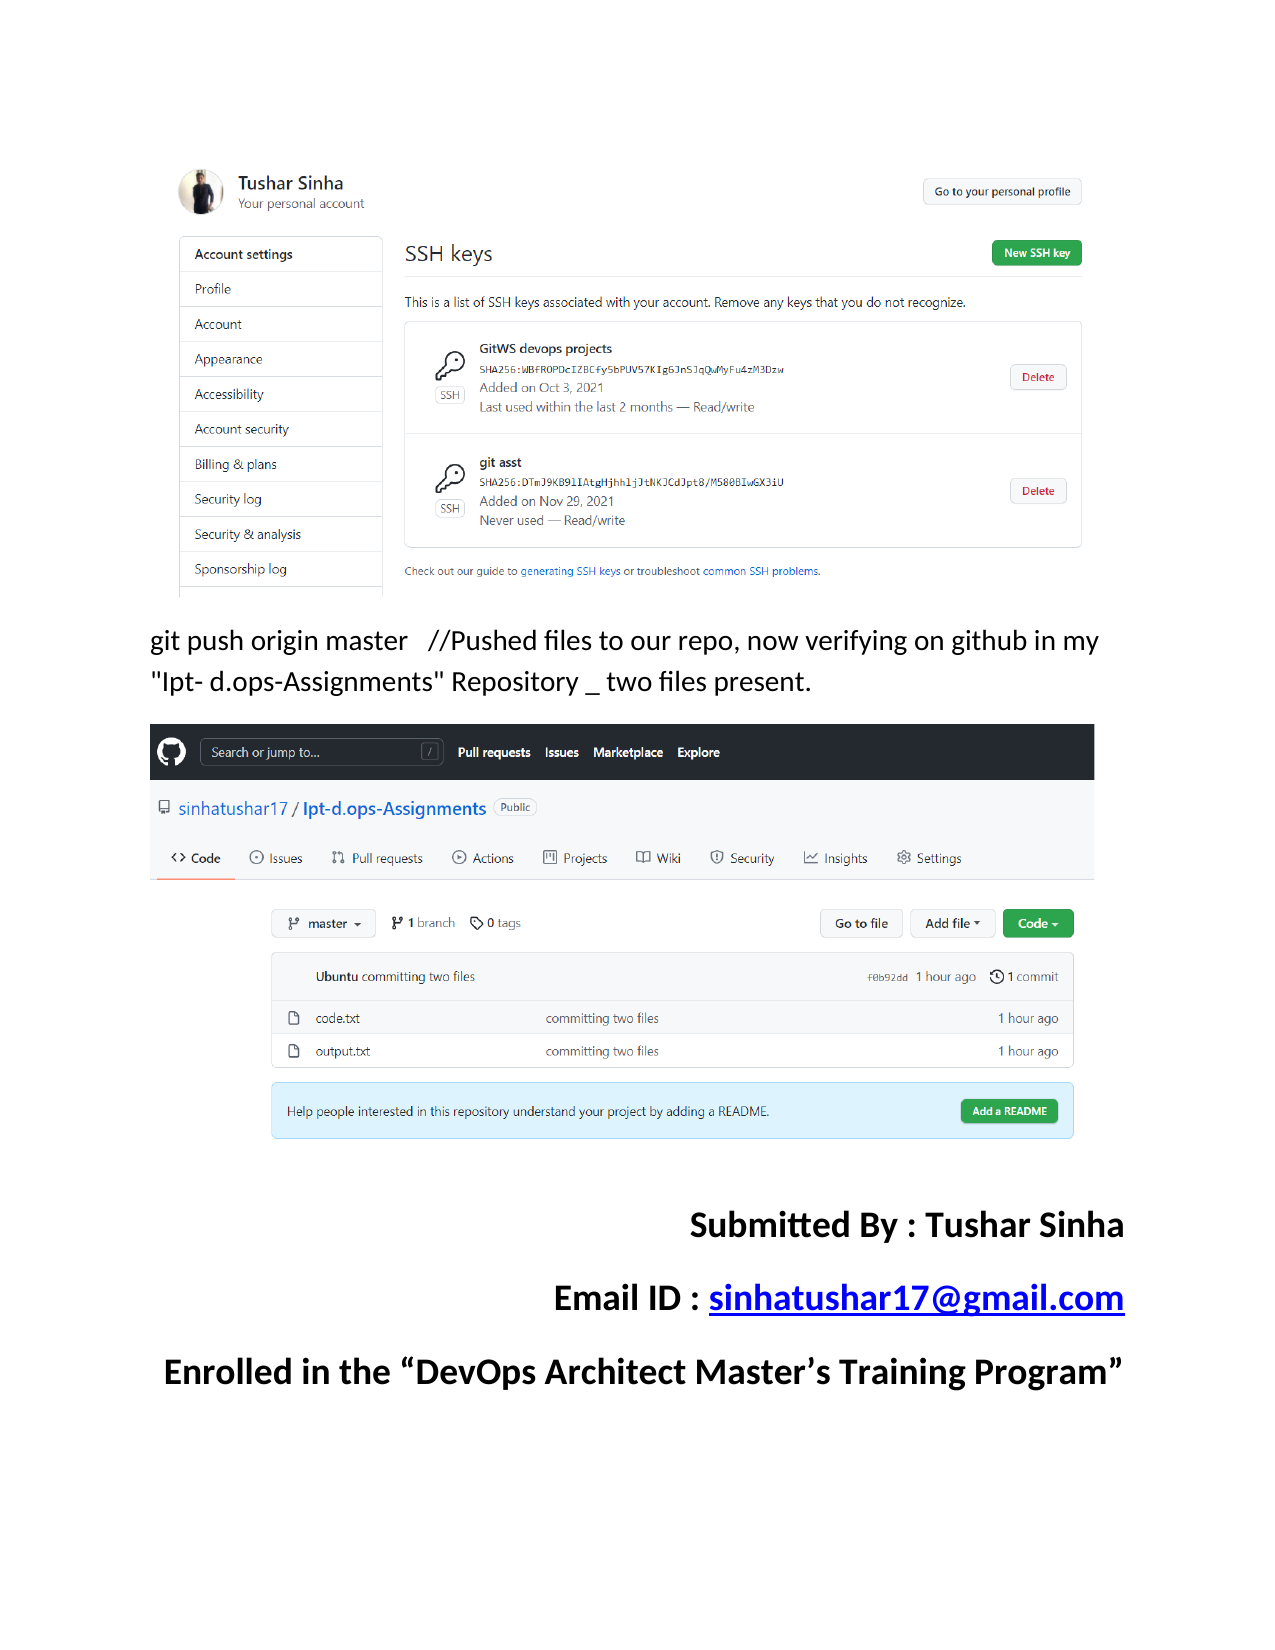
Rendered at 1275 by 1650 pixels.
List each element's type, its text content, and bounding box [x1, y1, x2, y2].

text Submitted By : Tushar Sinha [150, 1201, 1125, 1246]
text git push origin master //Pushed files to our repo, now verifying on github in my "Ipt- d.ops-Assignments" Repository _ two files present. [150, 622, 1125, 698]
text Enrolled in the “DevOps Architect Master’s Training Program” [150, 1348, 1125, 1393]
picture [150, 150, 1122, 597]
text Email ID : sinhatushar17@gmail.com [150, 1274, 1125, 1320]
picture [150, 724, 1095, 1176]
